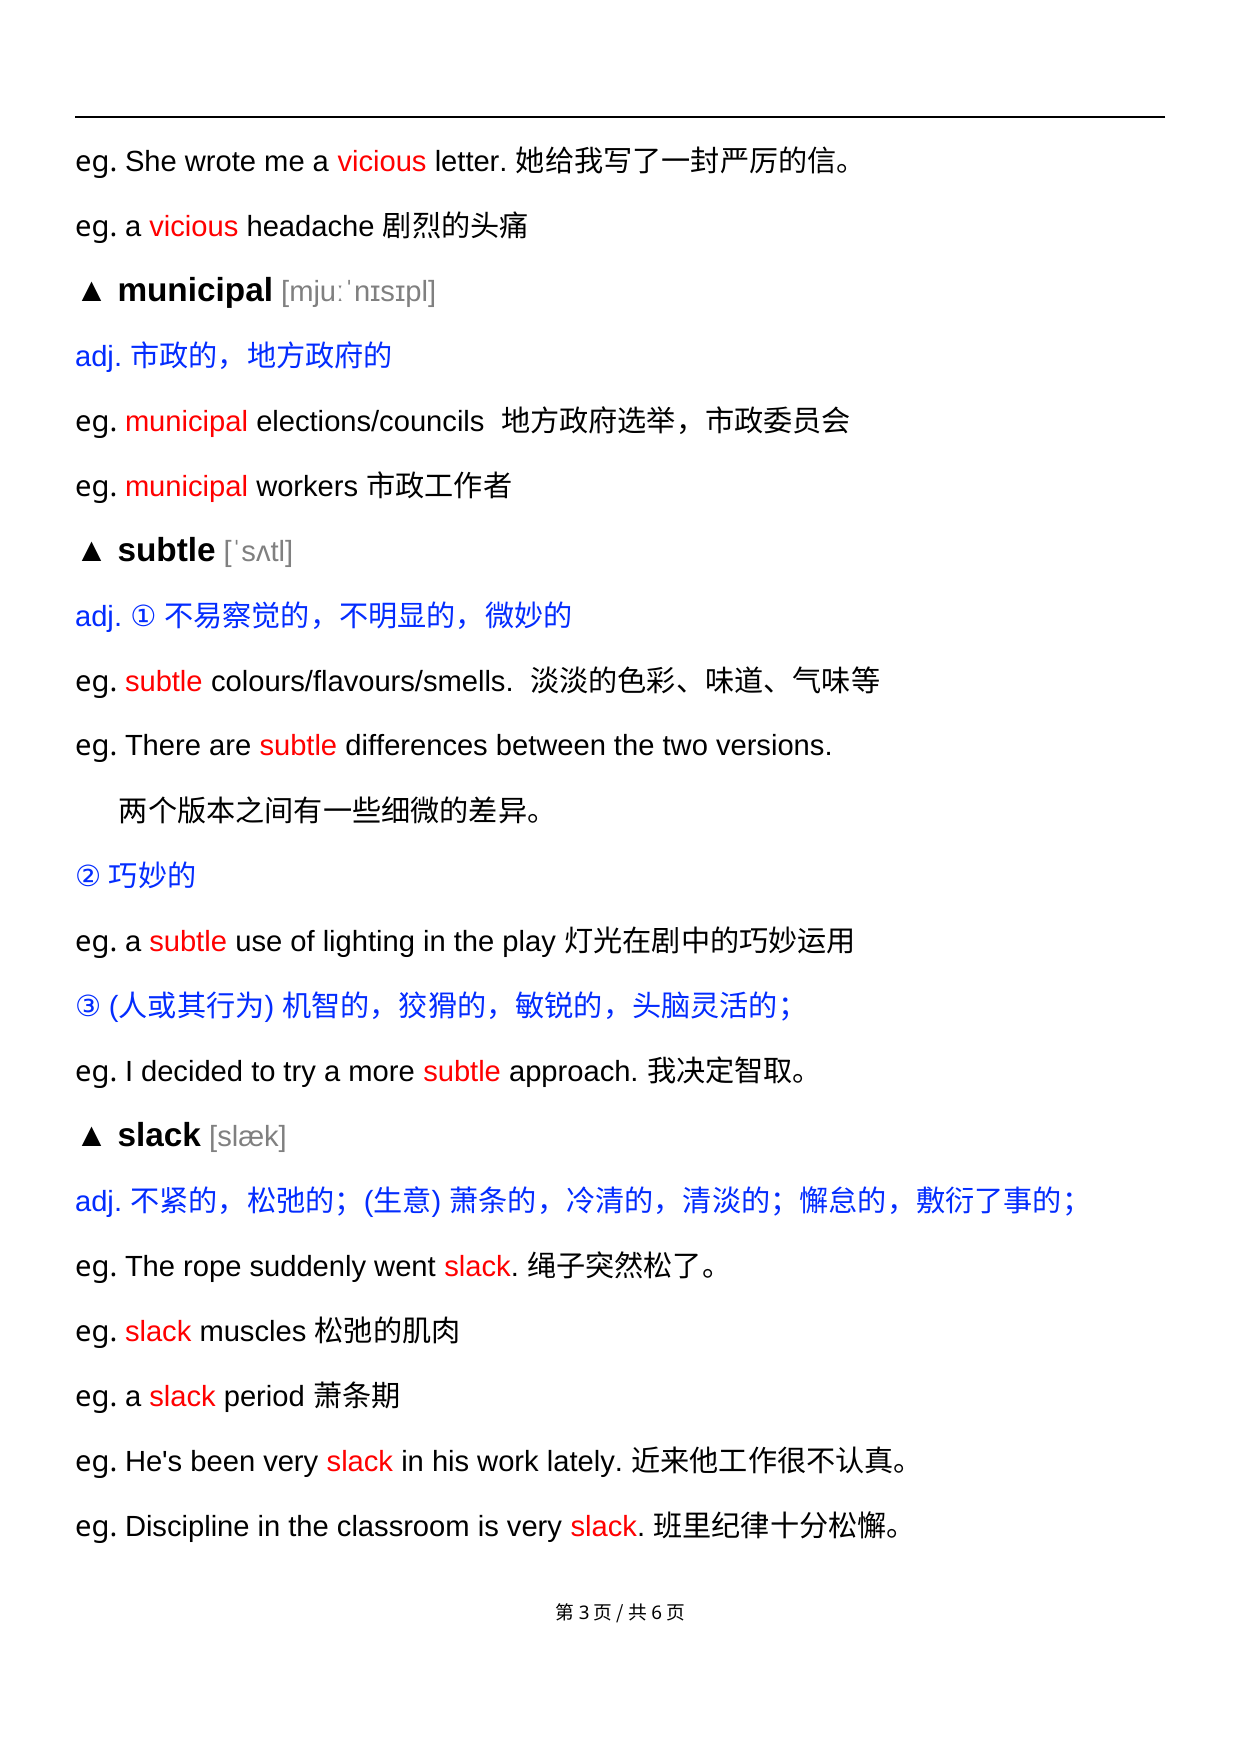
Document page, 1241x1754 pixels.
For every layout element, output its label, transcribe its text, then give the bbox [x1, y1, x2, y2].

text eg. subtle colours/flavours/smells. 淡淡的色彩、味道、气味等 [75, 647, 1165, 712]
text adj. ① 不易察觉的，不明显的，微妙的 [75, 582, 1165, 647]
text eg. He's been very slack in his work lately. 近来他工作很不认真。 [75, 1427, 1165, 1492]
text ③ (人或其行为) 机智的，狡猾的，敏锐的，头脑灵活的； [75, 972, 1165, 1037]
text 两个版本之间有一些细微的差异。 [75, 777, 1165, 842]
text eg. I decided to try a more subtle approach. 我决定智取。 [75, 1037, 1165, 1102]
text eg. a slack period 萧条期 [75, 1362, 1165, 1427]
text eg. There are subtle differences between the two versions. [75, 712, 1165, 777]
text ▲ slack [slæk] [75, 1102, 1165, 1167]
text eg. municipal workers 市政工作者 [75, 452, 1165, 517]
text ▲ municipal [mjuːˈnɪsɪpl] [75, 257, 1165, 322]
text eg. She wrote me a vicious letter. 她给我写了一封严厉的信。 [75, 127, 1165, 192]
text adj. 不紧的，松弛的；(生意) 萧条的，冷清的，清淡的；懈怠的，敷衍了事的； [75, 1167, 1165, 1232]
text ② 巧妙的 [75, 842, 1165, 907]
text eg. The rope suddenly went slack. 绳子突然松了。 [75, 1232, 1165, 1297]
text eg. municipal elections/councils 地方政府选举，市政委员会 [75, 387, 1165, 452]
text eg. a vicious headache 剧烈的头痛 [75, 192, 1165, 257]
text eg. Discipline in the classroom is very slack. 班里纪律十分松懈。 [75, 1492, 1165, 1557]
text eg. a subtle use of lighting in the play 灯光在剧中的巧妙运用 [75, 907, 1165, 972]
text ▲ subtle [ˈsʌtl] [75, 517, 1165, 582]
text adj. 市政的，地方政府的 [75, 322, 1165, 387]
text eg. slack muscles 松弛的肌肉 [75, 1297, 1165, 1362]
